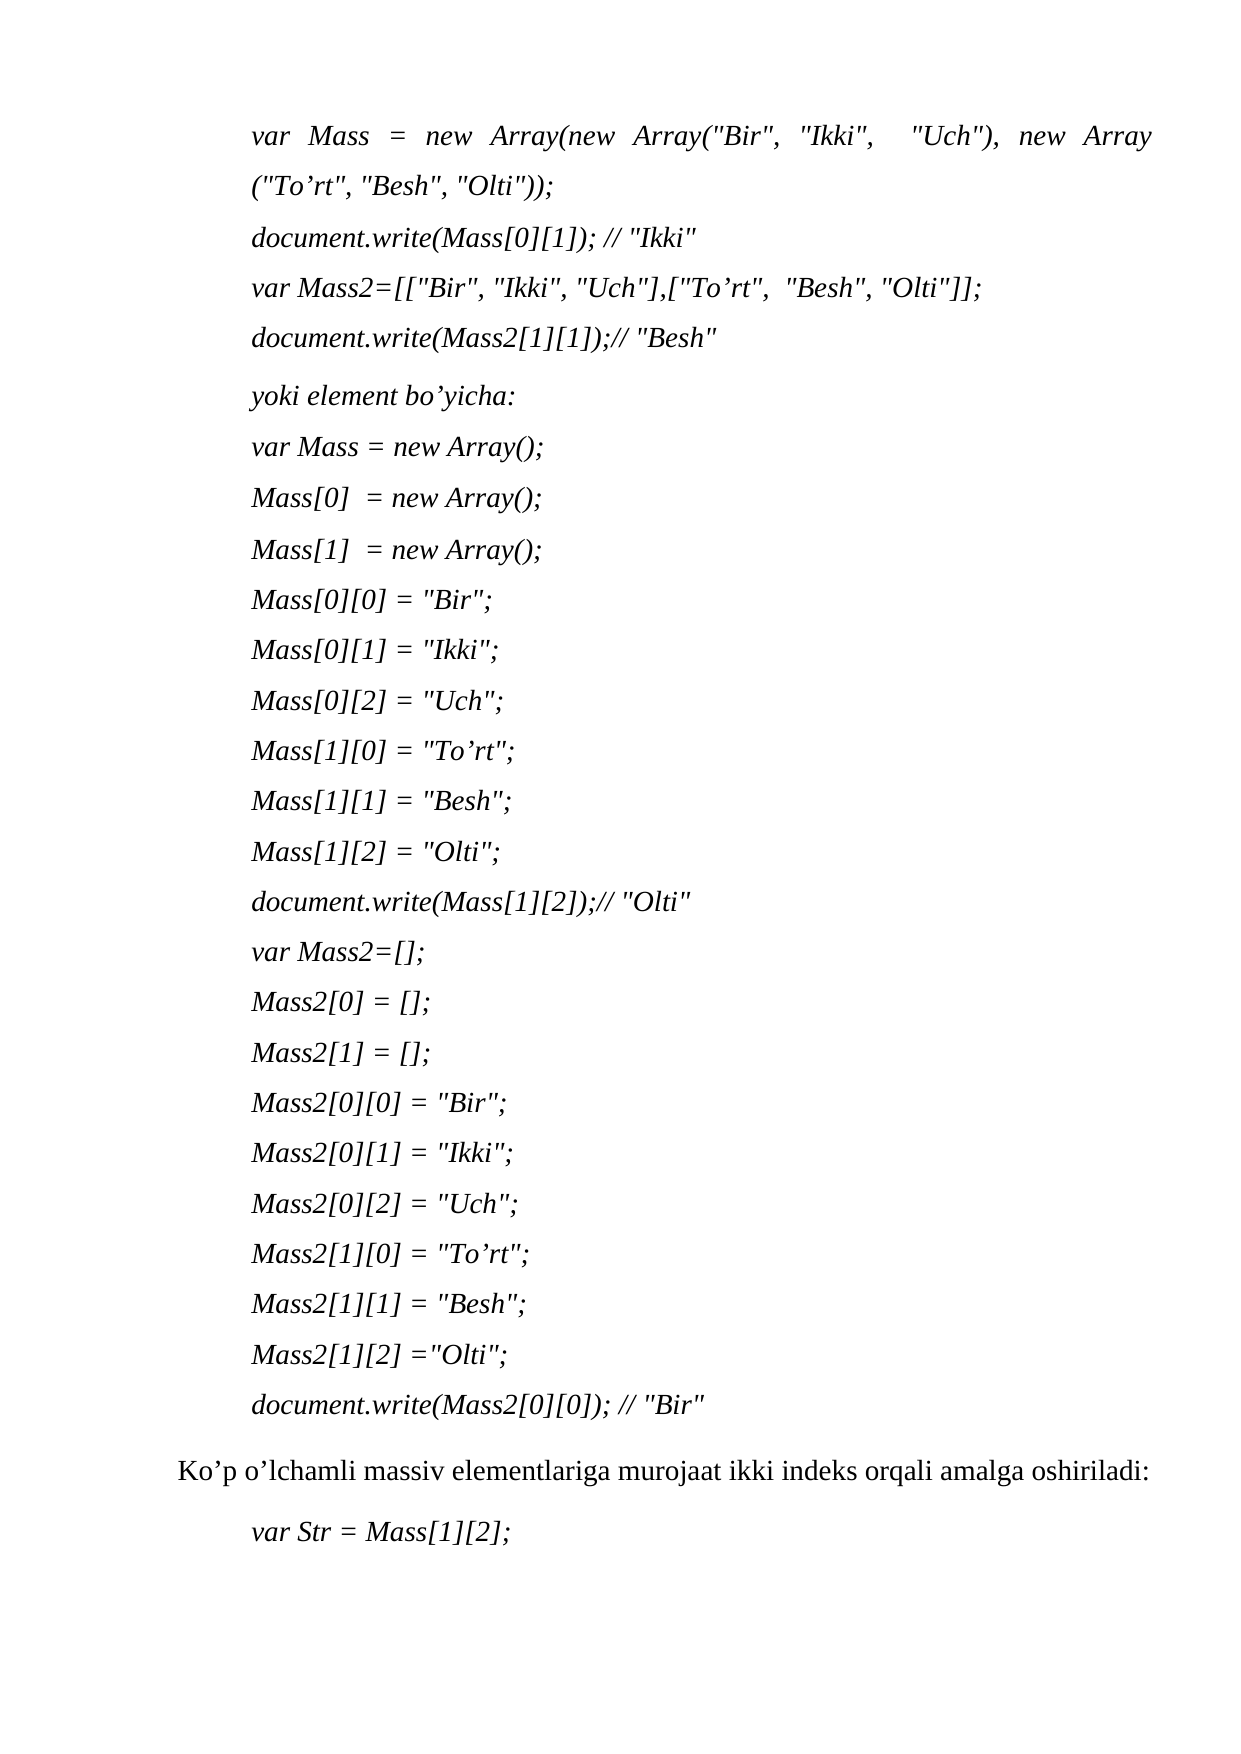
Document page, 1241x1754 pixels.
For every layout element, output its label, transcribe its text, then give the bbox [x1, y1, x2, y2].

text Mass2[0] = []; [251, 984, 1149, 1018]
text var Mass = new Array(); [251, 429, 1149, 463]
text Mass[0] = new Array(); [251, 480, 1149, 514]
text Mass2[1][0] = "To’rt"; [251, 1236, 1149, 1270]
text var Str = Mass[1][2]; [177, 1514, 1152, 1548]
text Mass2[0][0] = "Bir"; [251, 1085, 1149, 1119]
text Mass[0][2] = "Uch"; [251, 683, 642, 716]
text document.write(Mass[1][2]);// "Olti" [251, 884, 1152, 917]
text Mass[0][1] = "Ikki"; [251, 632, 642, 666]
text Mass2[1][2] ="Olti"; [251, 1337, 1149, 1370]
text Mass2[0][1] = "Ikki"; [251, 1136, 1149, 1169]
text Mass[1][0] = "To’rt"; [251, 733, 642, 767]
text Mass[1][1] = "Besh"; [251, 783, 642, 817]
text document.write(Mass2[1][1]);// "Besh" [251, 320, 1187, 354]
text Mass2[1][1] = "Besh"; [251, 1286, 1149, 1320]
text yoki element bo’yicha: [251, 378, 1152, 411]
text document.write(Mass2[0][0]); // "Bir" [251, 1387, 1149, 1421]
text Mass[1] = new Array(); [251, 532, 1149, 565]
text Mass[0][0] = "Bir"; [251, 582, 642, 616]
text document.write(Mass[0][1]); // "Ikki" [251, 220, 1152, 253]
text Mass[1][2] = "Olti"; [251, 834, 642, 867]
text Mass2[1] = []; [251, 1035, 1149, 1068]
text var Mass2=[["Bir", "Ikki", "Uch"],["To’rt", "Besh", "Olti"]]; [251, 270, 1187, 304]
text var Mass2=[]; [251, 934, 1149, 968]
text Mass2[0][2] = "Uch"; [251, 1186, 1149, 1219]
text Ko’p o’lchamli massiv elementlariga murojaat ikki indeks orqali amalga oshiriladi: [177, 1453, 1152, 1486]
text var Mass = new Array(new Array("Bir", "Ikki", "Uch"), new Array ("To’rt", "Besh", "Olti")); [251, 118, 1152, 202]
